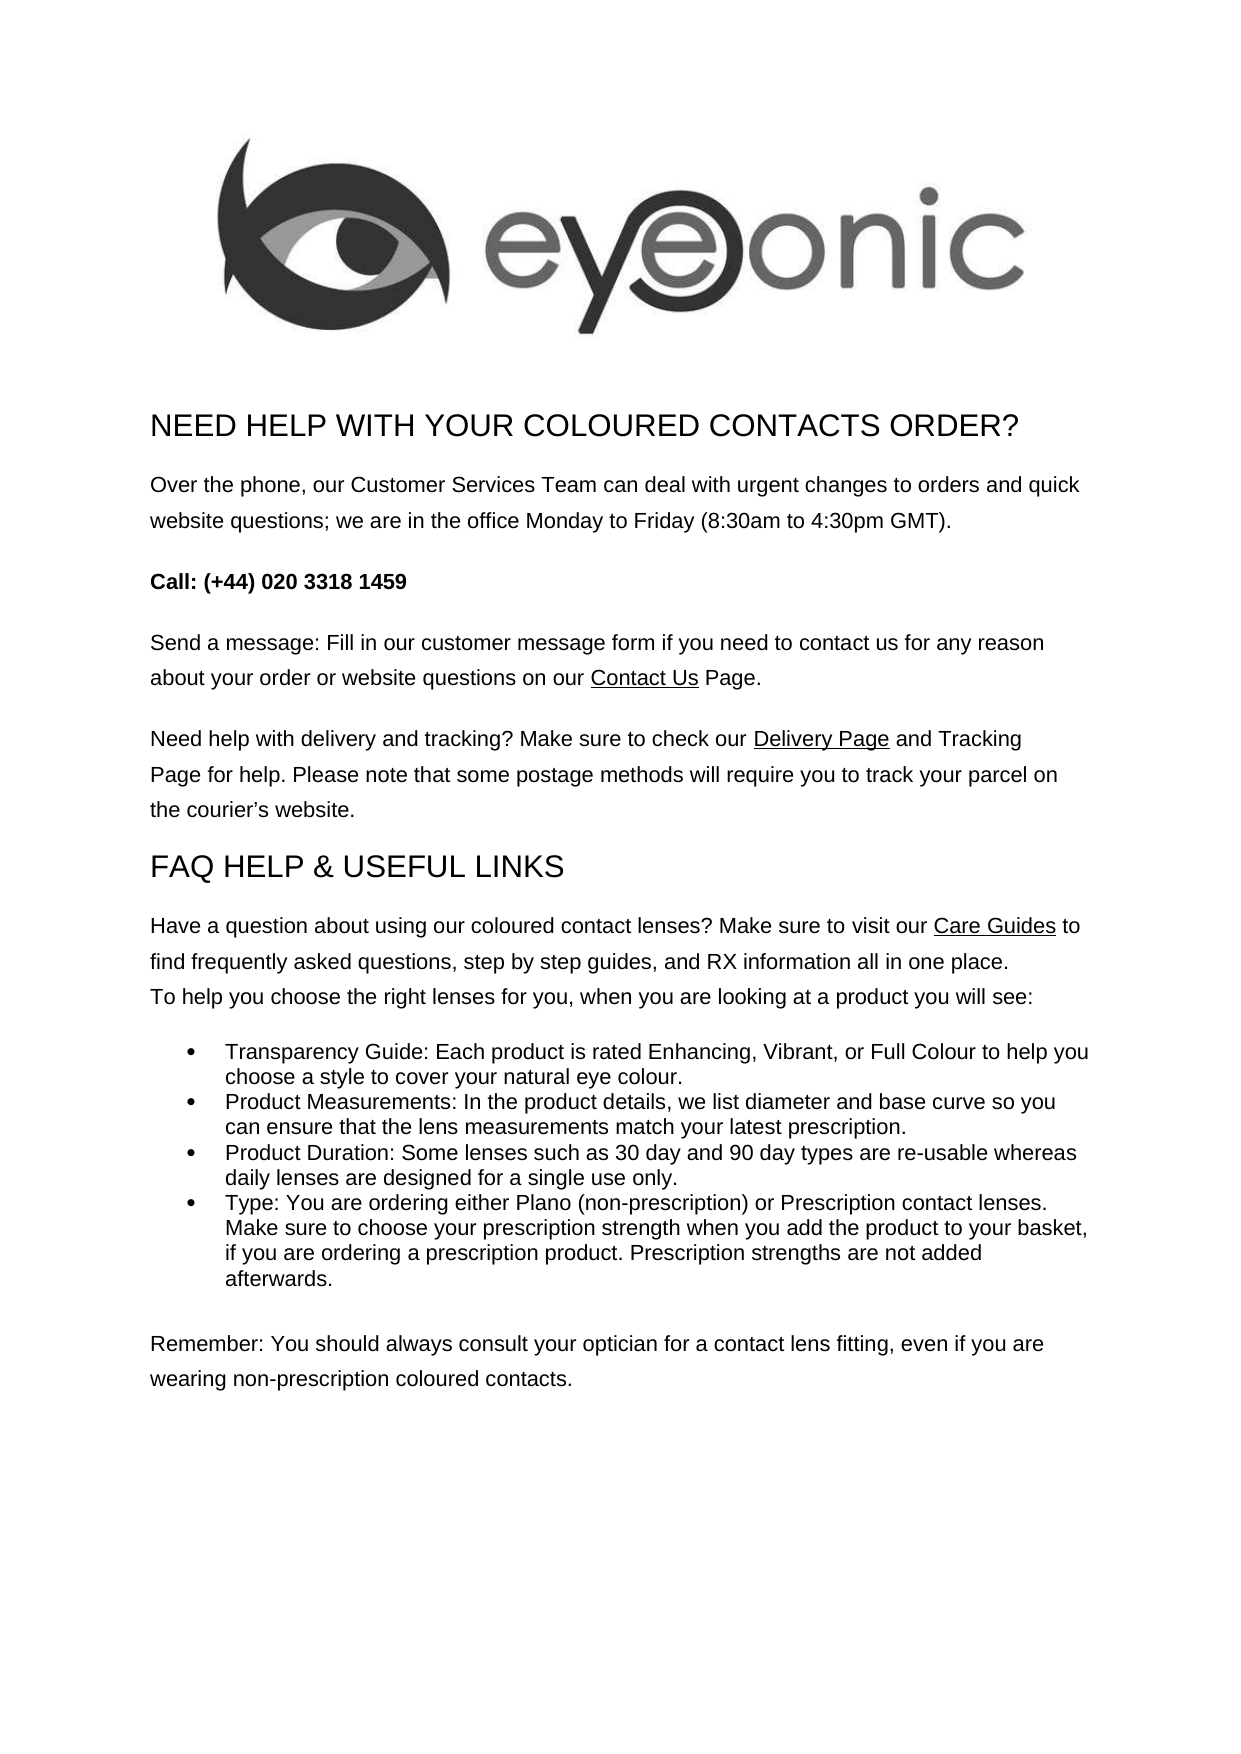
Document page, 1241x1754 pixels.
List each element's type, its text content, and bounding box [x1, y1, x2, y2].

text Have a question about using our coloured contact lenses? Make sure to visit our Care Guides to find frequently asked questions, step by step guides, and RX information all in one place. To help you choose the right lenses for you, when you are looking at a product you will see: [150, 902, 1090, 1009]
list Type: You are ordering either Plano (non-prescription) or Prescription contact lenses. Make sure to choose your prescription strength when you add the product to your basket, if you are ordering a prescription product. Prescription strengths are not added afterwards. [187, 1190, 1090, 1291]
list Product Measurements: In the product details, we list diameter and base curve so you can ensure that the lens measurements match your latest prescription. [187, 1089, 1090, 1139]
subtitle NEED HELP WITH YOUR COLOURED CONTACTS ORDER? [150, 407, 1090, 443]
text Send a message: Fill in our customer message form if you need to contact us for any reason about your order or website questions on our Contact Us Page. [150, 619, 1090, 690]
text Remember: You should always consult your optician for a contact lens fitting, even if you are wearing non-prescription coloured contacts. [150, 1320, 1090, 1391]
picture [150, 75, 1086, 407]
list Transparency Guide: Each product is rated Enhancing, Vibrant, or Full Colour to help you choose a style to cover your natural eye colour. [187, 1039, 1090, 1089]
subtitle FAQ HELP & USEFUL LINKS [150, 848, 1090, 883]
list Product Duration: Some lenses such as 30 day and 90 day types are re-usable whereas daily lenses are designed for a single use only. [187, 1139, 1090, 1190]
text Over the phone, our Customer Services Team can deal with urgent changes to orders and quick website questions; we are in the office Monday to Friday (8:30am to 4:30pm GMT). [150, 462, 1090, 533]
text Call: (+44) 020 3318 1459 [150, 558, 1090, 594]
text Need help with delivery and tracking? Make sure to check our Delivery Page and Tracking Page for help. Please note that some postage methods will require you to track your parcel on the courier’s website. [150, 715, 1090, 823]
